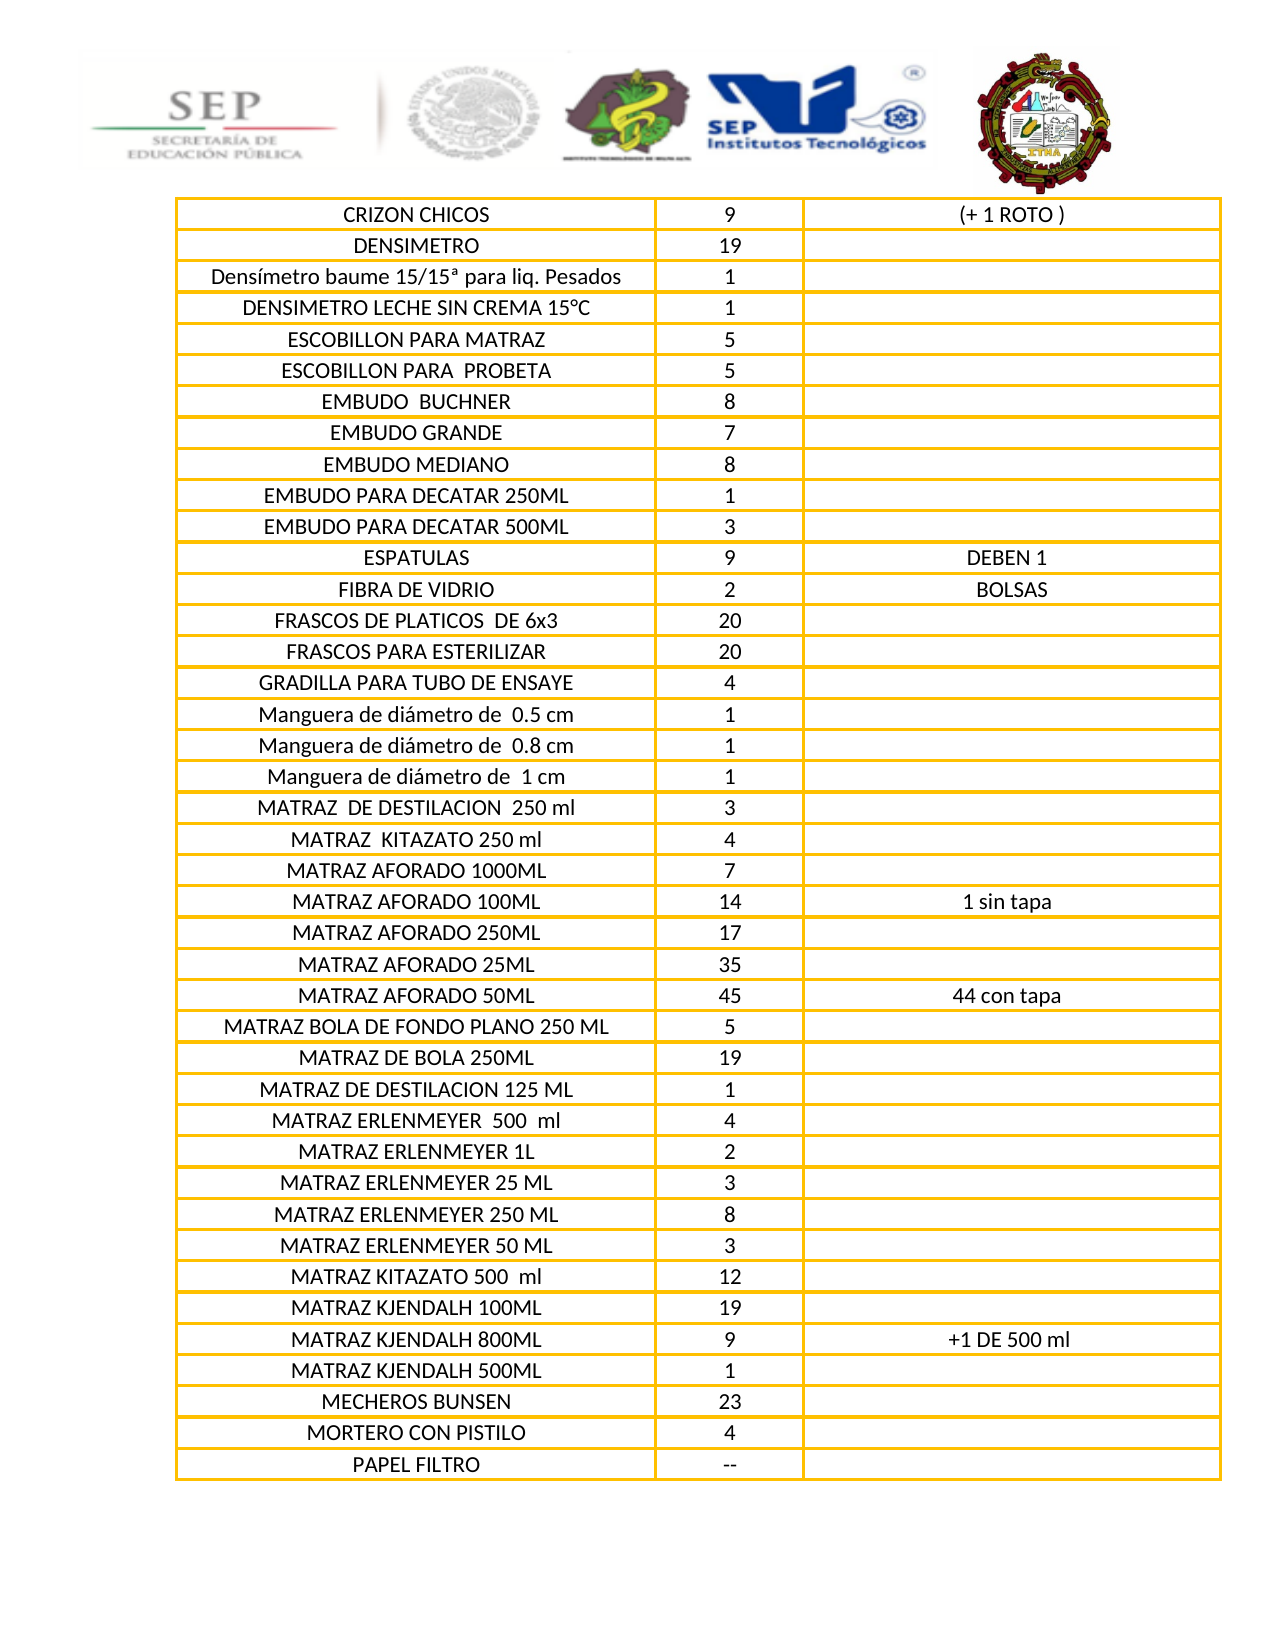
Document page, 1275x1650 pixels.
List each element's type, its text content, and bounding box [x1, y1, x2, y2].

table_cell 35 [657, 950, 802, 978]
table_cell [805, 637, 1219, 665]
table_cell 9 [657, 200, 802, 228]
table_cell [805, 950, 1219, 978]
table_cell [805, 450, 1219, 478]
table_cell 2 [657, 575, 802, 603]
table_cell EMBUDO MEDIANO [178, 450, 654, 478]
table_cell Manguera de diámetro de 1 cm [178, 762, 654, 790]
table_cell MATRAZ ERLENMEYER 50 ML [178, 1231, 654, 1259]
table_cell MATRAZ KJENDALH 500ML [178, 1356, 654, 1384]
table_cell 4 [657, 1106, 802, 1134]
table_cell [805, 1106, 1219, 1134]
table_cell 4 [657, 669, 802, 697]
table_cell EMBUDO PARA DECATAR 500ML [178, 512, 654, 540]
table_cell [805, 919, 1219, 947]
table_cell MATRAZ KITAZATO 500 ml [178, 1262, 654, 1290]
table_cell [805, 1044, 1219, 1072]
table_cell [805, 1450, 1219, 1478]
table_cell Densímetro baume 15/15ª para liq. Pesados [178, 262, 654, 290]
table_cell 1 [657, 700, 802, 728]
table_cell 19 [657, 1294, 802, 1322]
table_cell [805, 1012, 1219, 1040]
table_cell MATRAZ AFORADO 100ML [178, 887, 654, 915]
table_cell 2 [657, 1137, 802, 1165]
table_cell MATRAZ KJENDALH 100ML [178, 1294, 654, 1322]
table_cell EMBUDO GRANDE [178, 419, 654, 447]
table_cell MATRAZ AFORADO 250ML [178, 919, 654, 947]
table_cell [805, 1200, 1219, 1228]
table_cell +1 DE 500 ml [805, 1325, 1219, 1353]
table_cell MATRAZ DE BOLA 250ML [178, 1044, 654, 1072]
table_cell [805, 1356, 1219, 1384]
table_cell 23 [657, 1387, 802, 1415]
table_cell [805, 1419, 1219, 1447]
table_cell MATRAZ ERLENMEYER 1L [178, 1137, 654, 1165]
table_cell MATRAZ AFORADO 50ML [178, 981, 654, 1009]
table_cell 8 [657, 387, 802, 415]
table_cell -- [657, 1450, 802, 1478]
table_cell 1 [657, 1075, 802, 1103]
table_cell [805, 762, 1219, 790]
table_cell 12 [657, 1262, 802, 1290]
table_cell 20 [657, 637, 802, 665]
table_cell 19 [657, 231, 802, 259]
table_cell 1 sin tapa [805, 887, 1219, 915]
table_cell 17 [657, 919, 802, 947]
table_cell [805, 856, 1219, 884]
table_cell 1 [657, 262, 802, 290]
table_cell [805, 794, 1219, 822]
table_cell 19 [657, 1044, 802, 1072]
table_cell [805, 419, 1219, 447]
table_cell 4 [657, 825, 802, 853]
table_cell ESCOBILLON PARA PROBETA [178, 356, 654, 384]
table_cell 7 [657, 856, 802, 884]
table_cell 3 [657, 1169, 802, 1197]
table_cell [805, 481, 1219, 509]
table_cell BOLSAS [805, 575, 1219, 603]
table_cell [805, 731, 1219, 759]
table_cell 1 [657, 294, 802, 322]
table_cell [805, 1387, 1219, 1415]
table_cell [805, 262, 1219, 290]
table_cell FRASCOS PARA ESTERILIZAR [178, 637, 654, 665]
table_cell 3 [657, 1231, 802, 1259]
table_cell 9 [657, 1325, 802, 1353]
table_cell MECHEROS BUNSEN [178, 1387, 654, 1415]
table_cell [805, 1075, 1219, 1103]
table_cell [805, 1169, 1219, 1197]
table_cell 1 [657, 731, 802, 759]
table_cell MATRAZ ERLENMEYER 250 ML [178, 1200, 654, 1228]
table_cell MATRAZ AFORADO 1000ML [178, 856, 654, 884]
table_cell [805, 387, 1219, 415]
table_cell [805, 825, 1219, 853]
table_cell EMBUDO PARA DECATAR 250ML [178, 481, 654, 509]
table_cell MATRAZ AFORADO 25ML [178, 950, 654, 978]
table_cell CRIZON CHICOS [178, 200, 654, 228]
table_cell [805, 512, 1219, 540]
table_cell [805, 231, 1219, 259]
table_cell 4 [657, 1419, 802, 1447]
table_cell [805, 1231, 1219, 1259]
table_cell MATRAZ BOLA DE FONDO PLANO 250 ML [178, 1012, 654, 1040]
table_cell MATRAZ KJENDALH 800ML [178, 1325, 654, 1353]
table_cell [805, 1262, 1219, 1290]
table_cell MATRAZ KITAZATO 250 ml [178, 825, 654, 853]
table_cell 5 [657, 325, 802, 353]
table_cell DENSIMETRO LECHE SIN CREMA 15°C [178, 294, 654, 322]
table_cell 5 [657, 356, 802, 384]
table_cell 9 [657, 544, 802, 572]
table_cell (+ 1 ROTO ) [805, 200, 1219, 228]
table_cell 1 [657, 481, 802, 509]
table_cell 8 [657, 1200, 802, 1228]
table_cell [805, 325, 1219, 353]
table_cell MATRAZ ERLENMEYER 25 ML [178, 1169, 654, 1197]
table_cell Manguera de diámetro de 0.8 cm [178, 731, 654, 759]
table_cell ESCOBILLON PARA MATRAZ [178, 325, 654, 353]
table_cell Manguera de diámetro de 0.5 cm [178, 700, 654, 728]
table_cell [805, 356, 1219, 384]
table_cell 1 [657, 762, 802, 790]
table_cell ESPATULAS [178, 544, 654, 572]
table_cell 3 [657, 794, 802, 822]
table_cell [805, 1294, 1219, 1322]
table_cell FIBRA DE VIDRIO [178, 575, 654, 603]
table_cell [805, 700, 1219, 728]
table_cell 45 [657, 981, 802, 1009]
table_cell 44 con tapa [805, 981, 1219, 1009]
table_cell DEBEN 1 [805, 544, 1219, 572]
table_cell 5 [657, 1012, 802, 1040]
table_cell PAPEL FILTRO [178, 1450, 654, 1478]
table_cell 1 [657, 1356, 802, 1384]
table_cell [805, 669, 1219, 697]
table_cell MATRAZ ERLENMEYER 500 ml [178, 1106, 654, 1134]
table_cell GRADILLA PARA TUBO DE ENSAYE [178, 669, 654, 697]
table_cell 20 [657, 606, 802, 634]
table_cell [805, 294, 1219, 322]
table_cell [805, 1137, 1219, 1165]
table_cell MATRAZ DE DESTILACION 125 ML [178, 1075, 654, 1103]
table_cell 14 [657, 887, 802, 915]
picture [75, 46, 1120, 197]
table_cell [805, 606, 1219, 634]
table_cell 7 [657, 419, 802, 447]
table_cell FRASCOS DE PLATICOS DE 6x3 [178, 606, 654, 634]
table_cell DENSIMETRO [178, 231, 654, 259]
table_cell 3 [657, 512, 802, 540]
table_cell MATRAZ DE DESTILACION 250 ml [178, 794, 654, 822]
table_cell EMBUDO BUCHNER [178, 387, 654, 415]
table_cell MORTERO CON PISTILO [178, 1419, 654, 1447]
table_cell 8 [657, 450, 802, 478]
